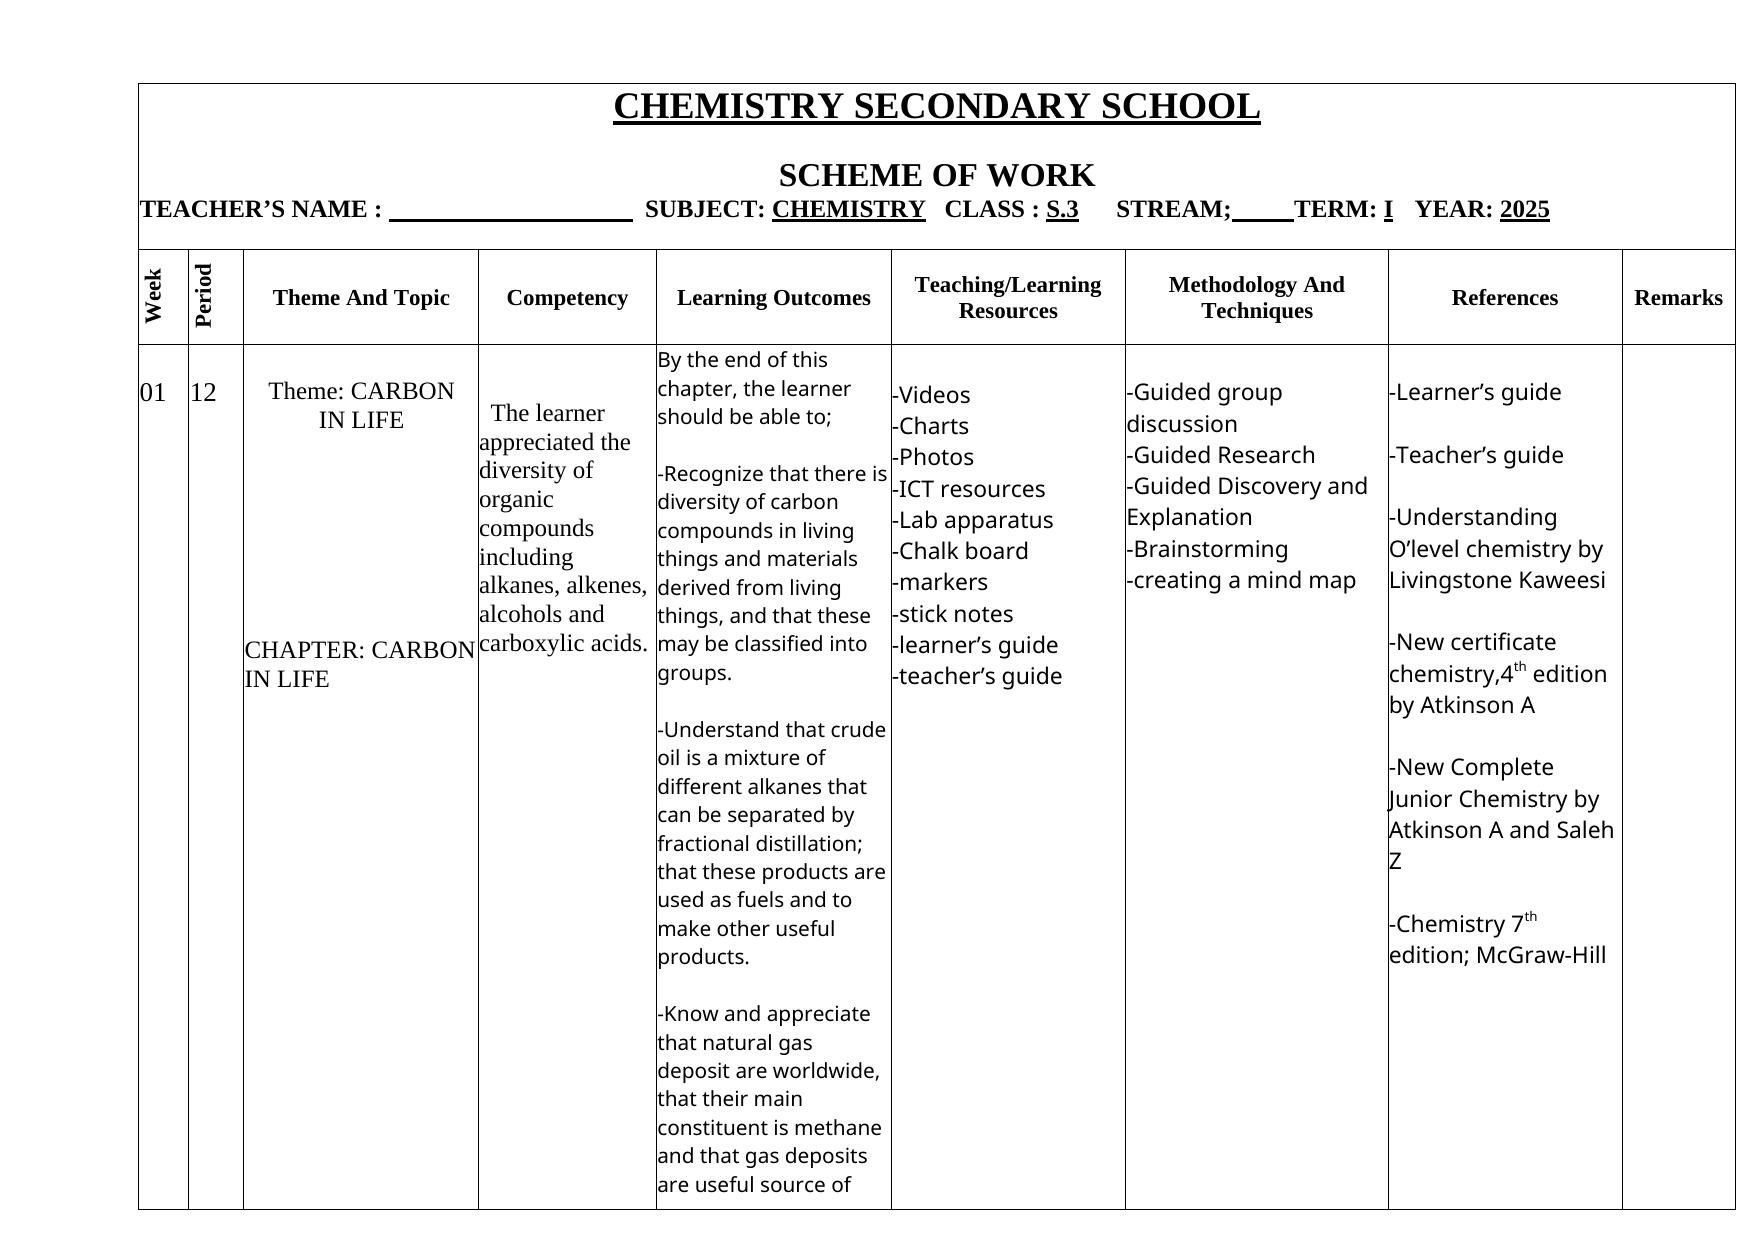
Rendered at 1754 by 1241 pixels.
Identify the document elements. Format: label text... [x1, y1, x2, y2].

table_cell Period [189, 250, 243, 344]
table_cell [244, 345, 478, 1209]
table_cell [1623, 345, 1735, 1209]
table_cell 12 02 18 [189, 345, 243, 1209]
table_cell References [1389, 250, 1622, 344]
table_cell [657, 345, 891, 1209]
table_cell Methodology And Techniques [1126, 250, 1388, 344]
table_cell Remarks [1623, 250, 1735, 344]
table_cell Learning Outcomes [657, 250, 891, 344]
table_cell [1126, 345, 1388, 1209]
table_cell Teaching/Learning Resources [892, 250, 1125, 344]
table_header CHEMISTRY SECONDARY SCHOOL SCHEME OF WORK TEACHER’S NAME : SUBJECT: CHEMISTRY CLASS : S.3 STREAM; TERM: I YEAR: 2025 [139, 84, 1735, 248]
table_cell Competency [479, 250, 656, 344]
table_cell Week [139, 250, 188, 344]
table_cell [1389, 345, 1622, 1209]
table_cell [892, 345, 1125, 1209]
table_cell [479, 345, 656, 1209]
table_cell 01 01 [139, 345, 188, 1209]
table_cell Theme And Topic [244, 250, 478, 344]
